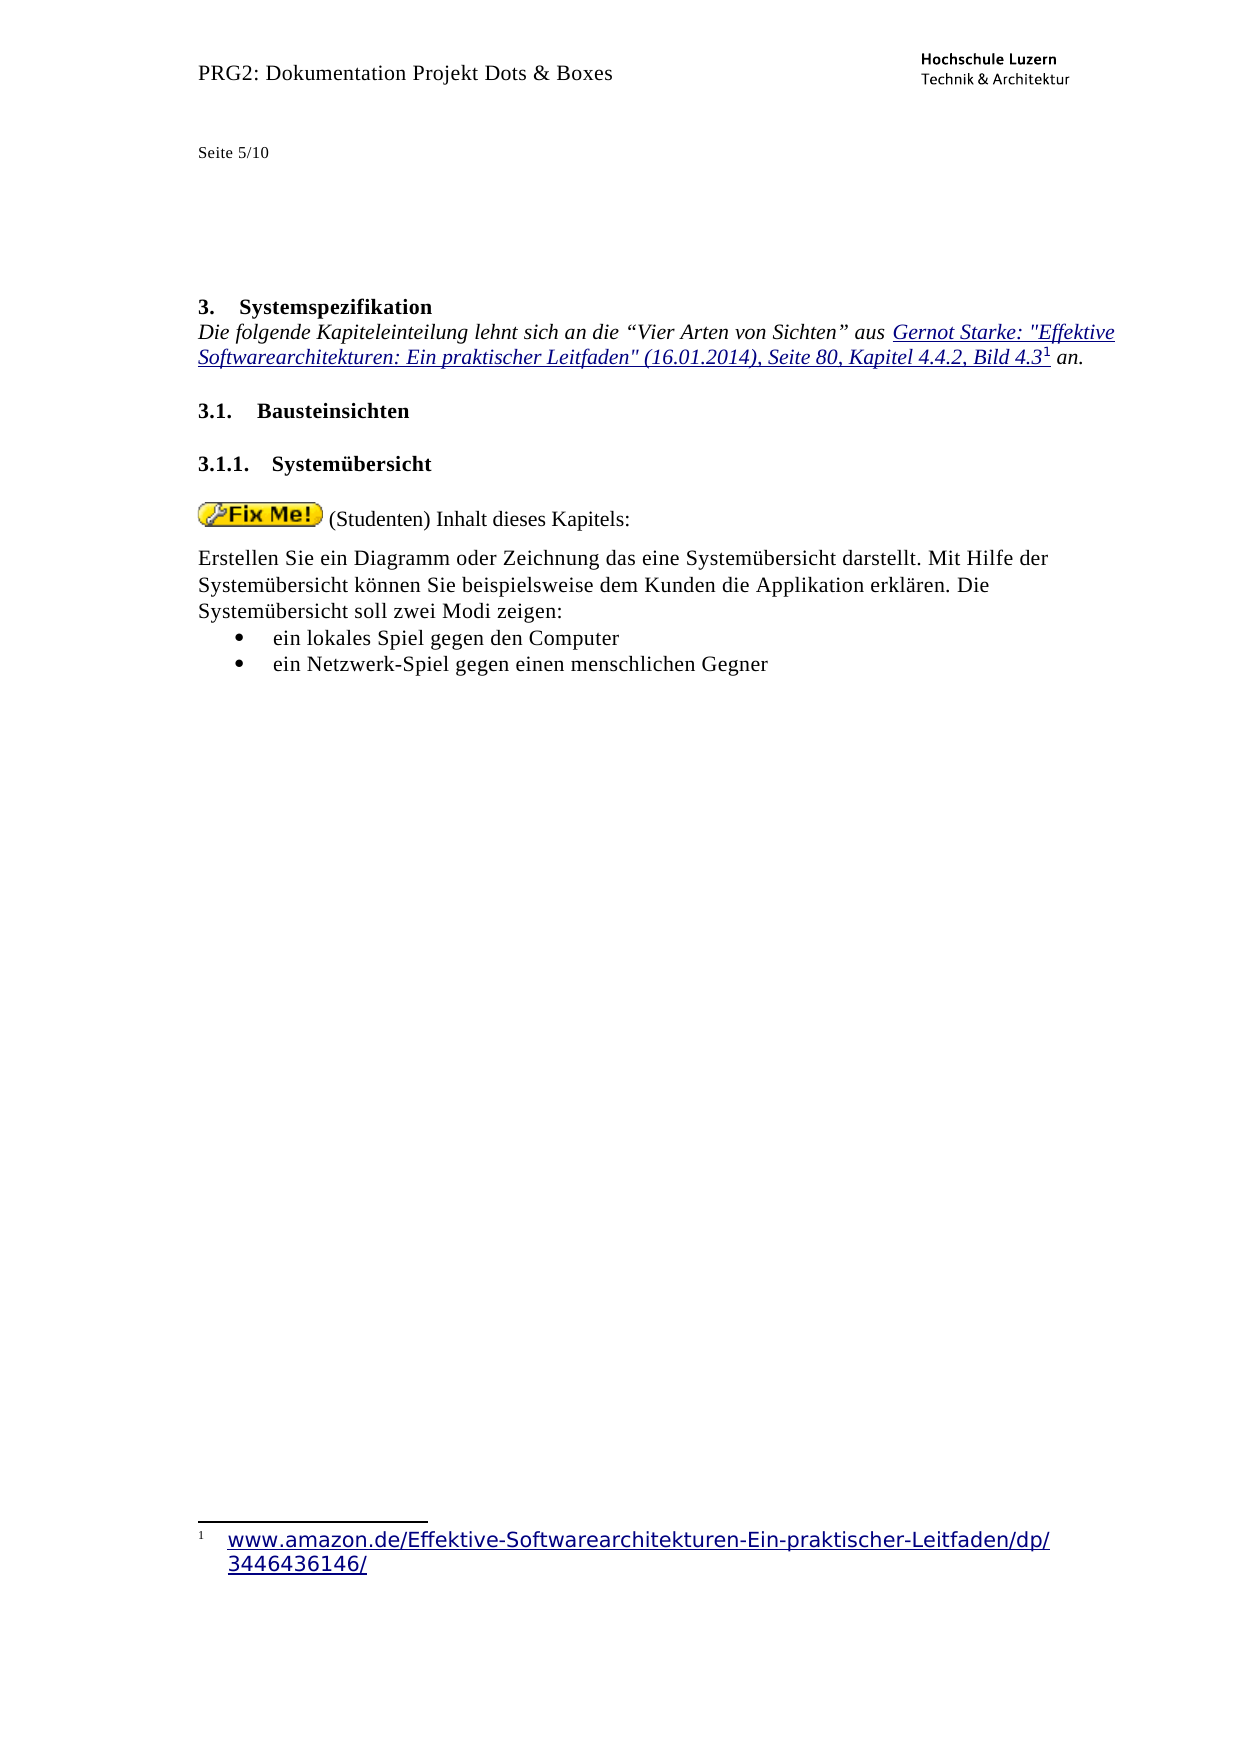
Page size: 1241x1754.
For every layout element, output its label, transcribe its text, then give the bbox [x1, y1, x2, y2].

subtitle Systemübersicht [198, 449, 1115, 476]
picture [197, 502, 323, 527]
text Erstellen Sie ein Diagramm oder Zeichnung das eine Systemübersicht darstellt. Mit Hilfe der Systemübersicht können Sie beispielsweise dem Kunden die Applikation erklären. Die Systemübersicht soll zwei Modi zeigen: [198, 544, 1115, 623]
list ein Netzwerk-Spiel gegen einen menschlichen Gegner [235, 650, 1115, 676]
list ein lokales Spiel gegen den Computer [235, 623, 1115, 650]
subtitle Systemspezifikation [198, 292, 1115, 319]
text Die folgende Kapiteleinteilung lehnt sich an die “Vier Arten von Sichten” aus Gernot Starke: "Effektive Softwarearchitekturen: Ein praktischer Leitfaden" (16.01.2014), Seite 80, Kapitel 4.4.2, Bild 4.3 an. [198, 319, 1115, 370]
subtitle Bausteinsichten [198, 396, 1115, 423]
text (Studenten) Inhalt dieses Kapitels: [198, 502, 1115, 531]
